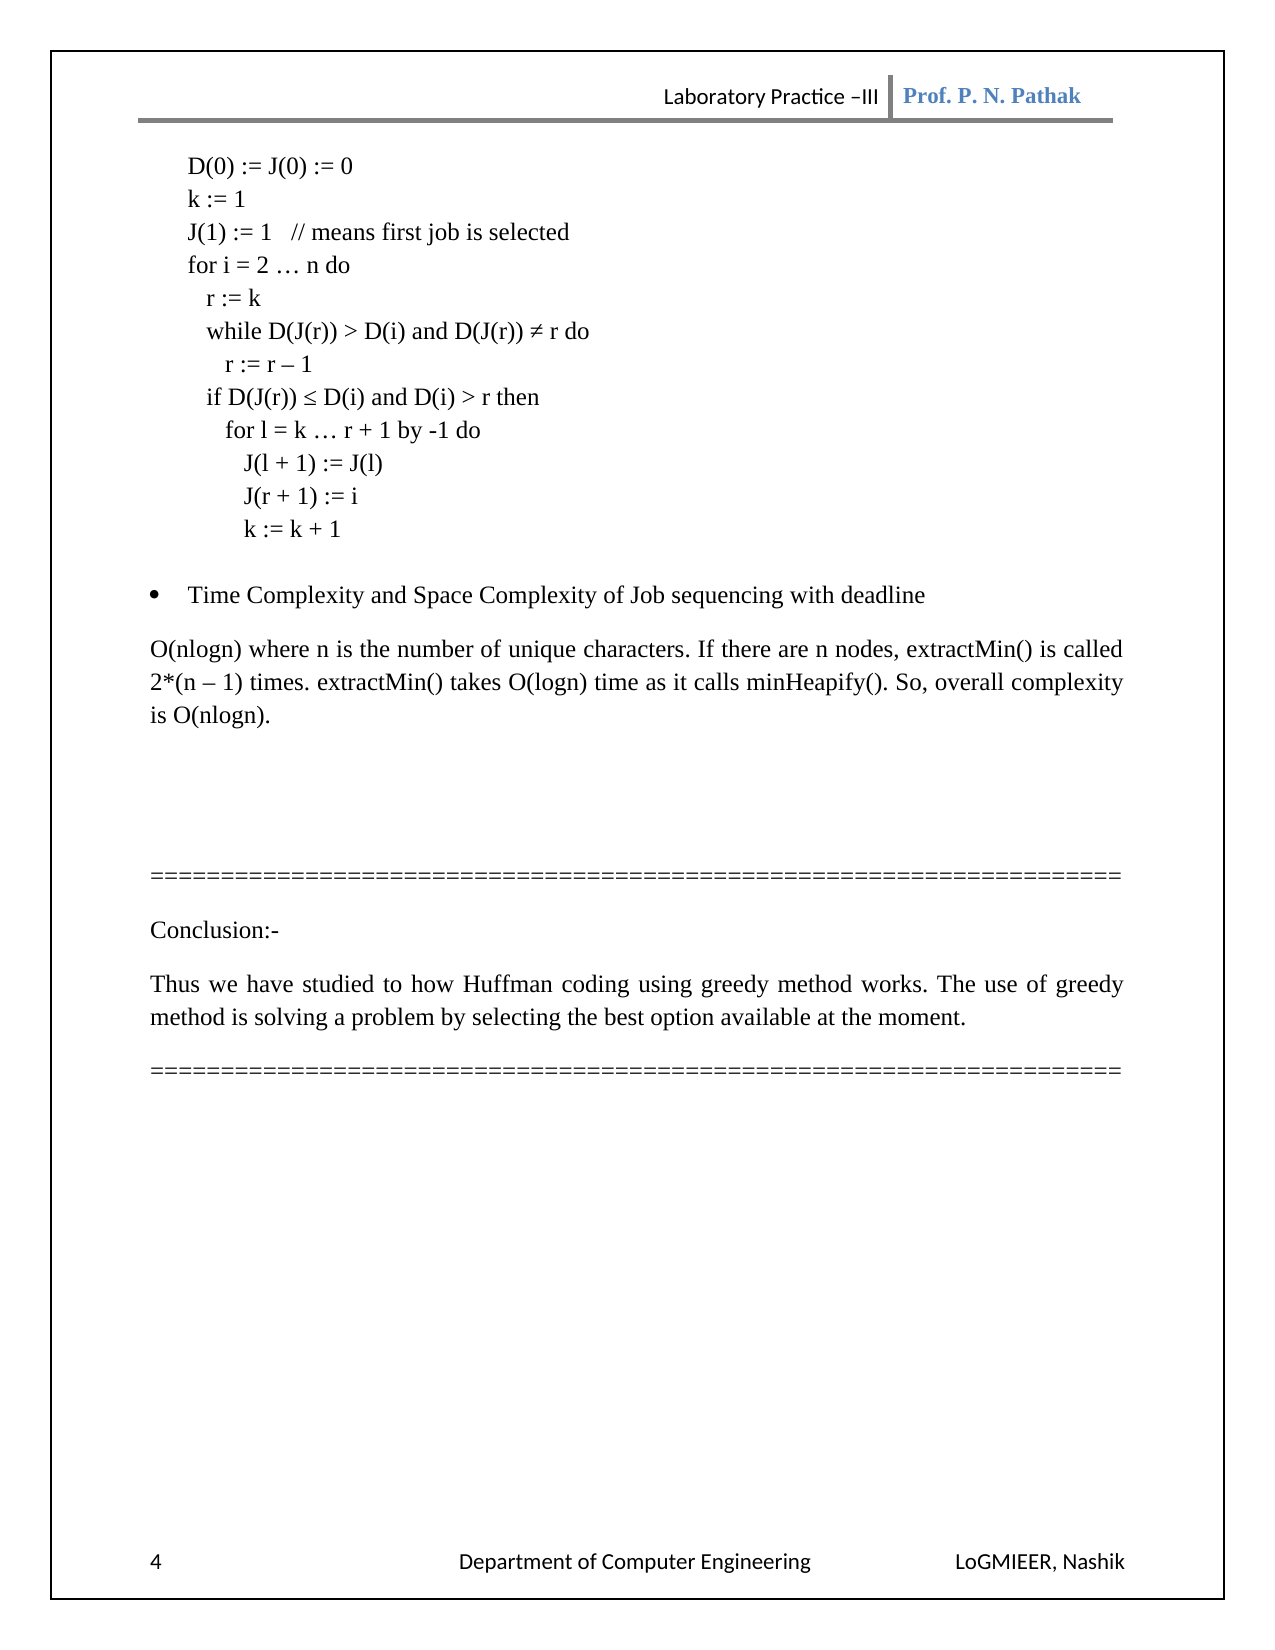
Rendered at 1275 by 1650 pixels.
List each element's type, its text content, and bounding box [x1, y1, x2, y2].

list if D(J(r)) ≤ D(i) and D(i) > r then [187, 382, 1125, 411]
list r := k [187, 283, 1125, 312]
text ===================================================================== [150, 1056, 1125, 1085]
text ===================================================================== [150, 861, 1125, 890]
list while D(J(r)) > D(i) and D(J(r)) ≠ r do [187, 316, 1125, 344]
text Conclusion:- [150, 915, 1125, 944]
list J(1) := 1 // means first job is selected [187, 217, 1125, 246]
list for l = k … r + 1 by -1 do [187, 415, 1125, 444]
list k := k + 1 [187, 514, 1125, 543]
text O(nlogn) where n is the number of unique characters. If there are n nodes, extractMin() is called 2*(n – 1) times. extractMin() takes O(logn) time as it calls minHeapify(). So, overall complexity is O(nlogn). [150, 634, 1125, 729]
text Thus we have studied to how Huffman coding using greedy method works. The use of greedy method is solving a problem by selecting the best option available at the moment. [150, 969, 1125, 1031]
list k := 1 [187, 184, 1125, 212]
list Time Complexity and Space Complexity of Job sequencing with deadline [150, 580, 1125, 609]
list r := r – 1 [187, 349, 1125, 378]
list J(r + 1) := i [187, 481, 1125, 510]
list for i = 2 … n do [187, 250, 1125, 278]
list J(l + 1) := J(l) [187, 448, 1125, 477]
list D(0) := J(0) := 0 [187, 151, 1125, 179]
